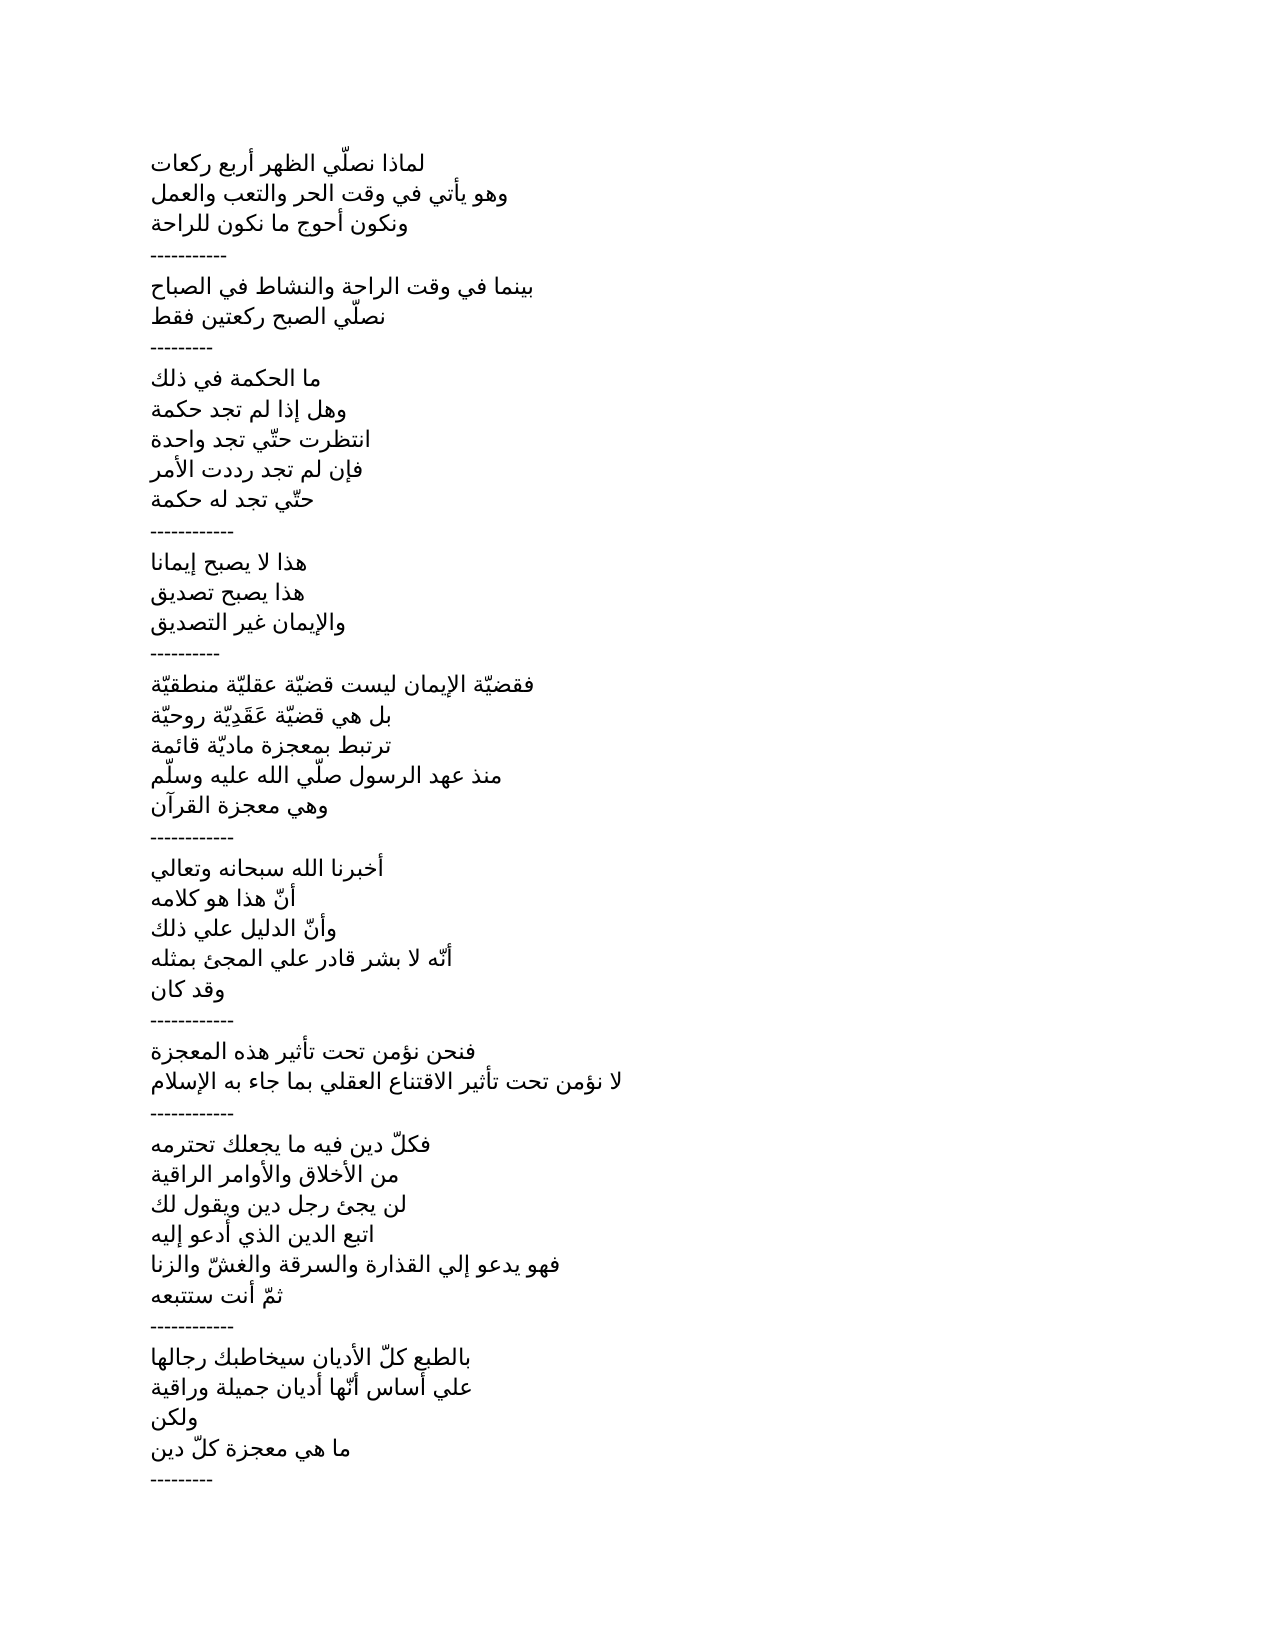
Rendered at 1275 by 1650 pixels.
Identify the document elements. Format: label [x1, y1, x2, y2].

text [150, 150, 1125, 1493]
